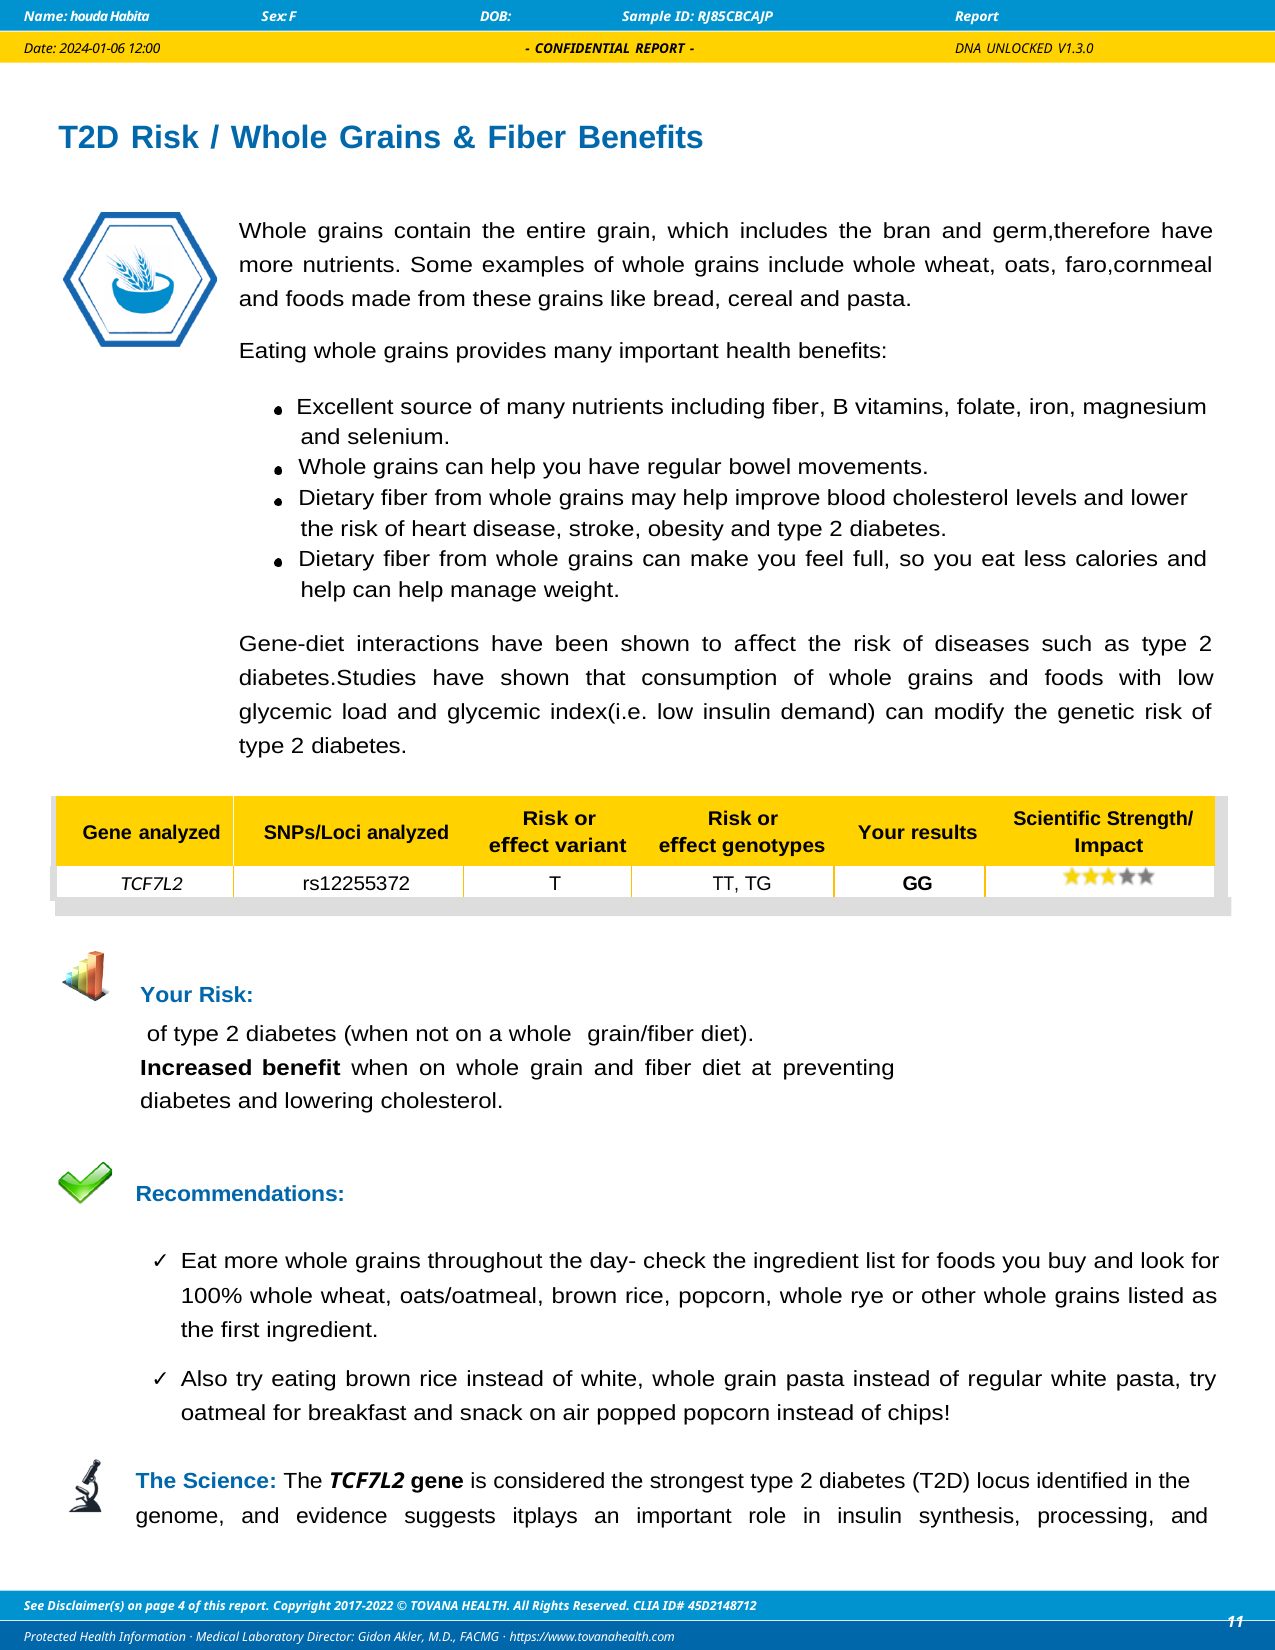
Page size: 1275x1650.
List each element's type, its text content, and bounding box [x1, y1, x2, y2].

table_header Gene analyzed [56, 796, 233, 866]
subtitle Your Risk: [58, 948, 1275, 1007]
table_header Scientiﬁc Strength/ Impact [985, 796, 1215, 866]
text Dietary ﬁber from whole grains may help improve blood cholesterol levels and lower the risk of heart disease, stroke, obesity and type 2 diabetes. [274, 485, 1220, 541]
text Whole grains contain the entire grain, which includes the bran and germ,therefore have more nutrients. Some examples of whole grains include whole wheat, oats, faro,cornmeal and foods made from these grains like bread, cereal and pasta. [239, 218, 1215, 311]
text Whole grains can help you have regular bowel movements. [274, 454, 1275, 479]
subtitle Recommendations: [135, 1181, 1275, 1206]
picture [274, 498, 282, 506]
picture [62, 212, 218, 347]
text of type 2 diabetes (when not on a whole grain/ﬁber diet). [140, 1020, 919, 1046]
text Gene-diet interactions have been shown to aﬀect the risk of diseases such as type 2 diabetes.Studies have shown that consumption of whole grains and foods with low glycemic load and glycemic index(i.e. low insulin demand) can modify the genetic risk of type 2 diabetes. [239, 631, 1214, 758]
picture [274, 406, 282, 415]
table_header Risk or eﬀect variant [463, 796, 632, 866]
picture [58, 1458, 113, 1513]
picture [274, 466, 282, 475]
text The Science: The TCF7L2 gene is considered the strongest type 2 diabetes (T2D) locus identiﬁed in the genome, and evidence suggests itplays an important role in insulin synthesis, processing, and [135, 1464, 1275, 1528]
text Dietary ﬁber from whole grains can make you feel full, so you eat less calories and help can help manage weight. [274, 546, 1229, 602]
text Eating whole grains provides many important health beneﬁts: [239, 338, 1275, 363]
text Excellent source of many nutrients including ﬁber, B vitamins, folate, iron, magnesium and selenium. [274, 394, 1229, 449]
picture [274, 558, 282, 567]
table_cell rs12255372 [234, 866, 463, 897]
table_cell [986, 866, 1214, 897]
picture [1062, 865, 1155, 891]
table_cell TCF7L2 [57, 866, 233, 897]
table_header Your results [834, 796, 985, 866]
table_cell T [464, 866, 631, 897]
picture [58, 1155, 113, 1210]
table_header Risk or eﬀect genotypes [632, 796, 834, 866]
picture [58, 948, 113, 1003]
table_header SNPs/Loci analyzed [234, 796, 463, 866]
table_cell TT, TG [632, 866, 833, 897]
text Increased beneﬁt when on whole grain and ﬁber diet at preventing diabetes and lowering cholesterol. [140, 1054, 919, 1113]
subtitle T2D Risk / Whole Grains & Fiber Beneﬁts [58, 118, 1275, 155]
table_cell GG [835, 866, 984, 897]
list Eat more whole grains throughout the day- check the ingredient list for foods you buy and look for 100% whole wheat, oats/oatmeal, brown rice, popcorn, whole rye or other whole grains listed as the ﬁrst ingredient. [151, 1245, 1219, 1342]
list Also try eating brown rice instead of white, whole grain pasta instead of regular white pasta, try oatmeal for breakfast and snack on air popped popcorn instead of chips! [151, 1363, 1219, 1425]
